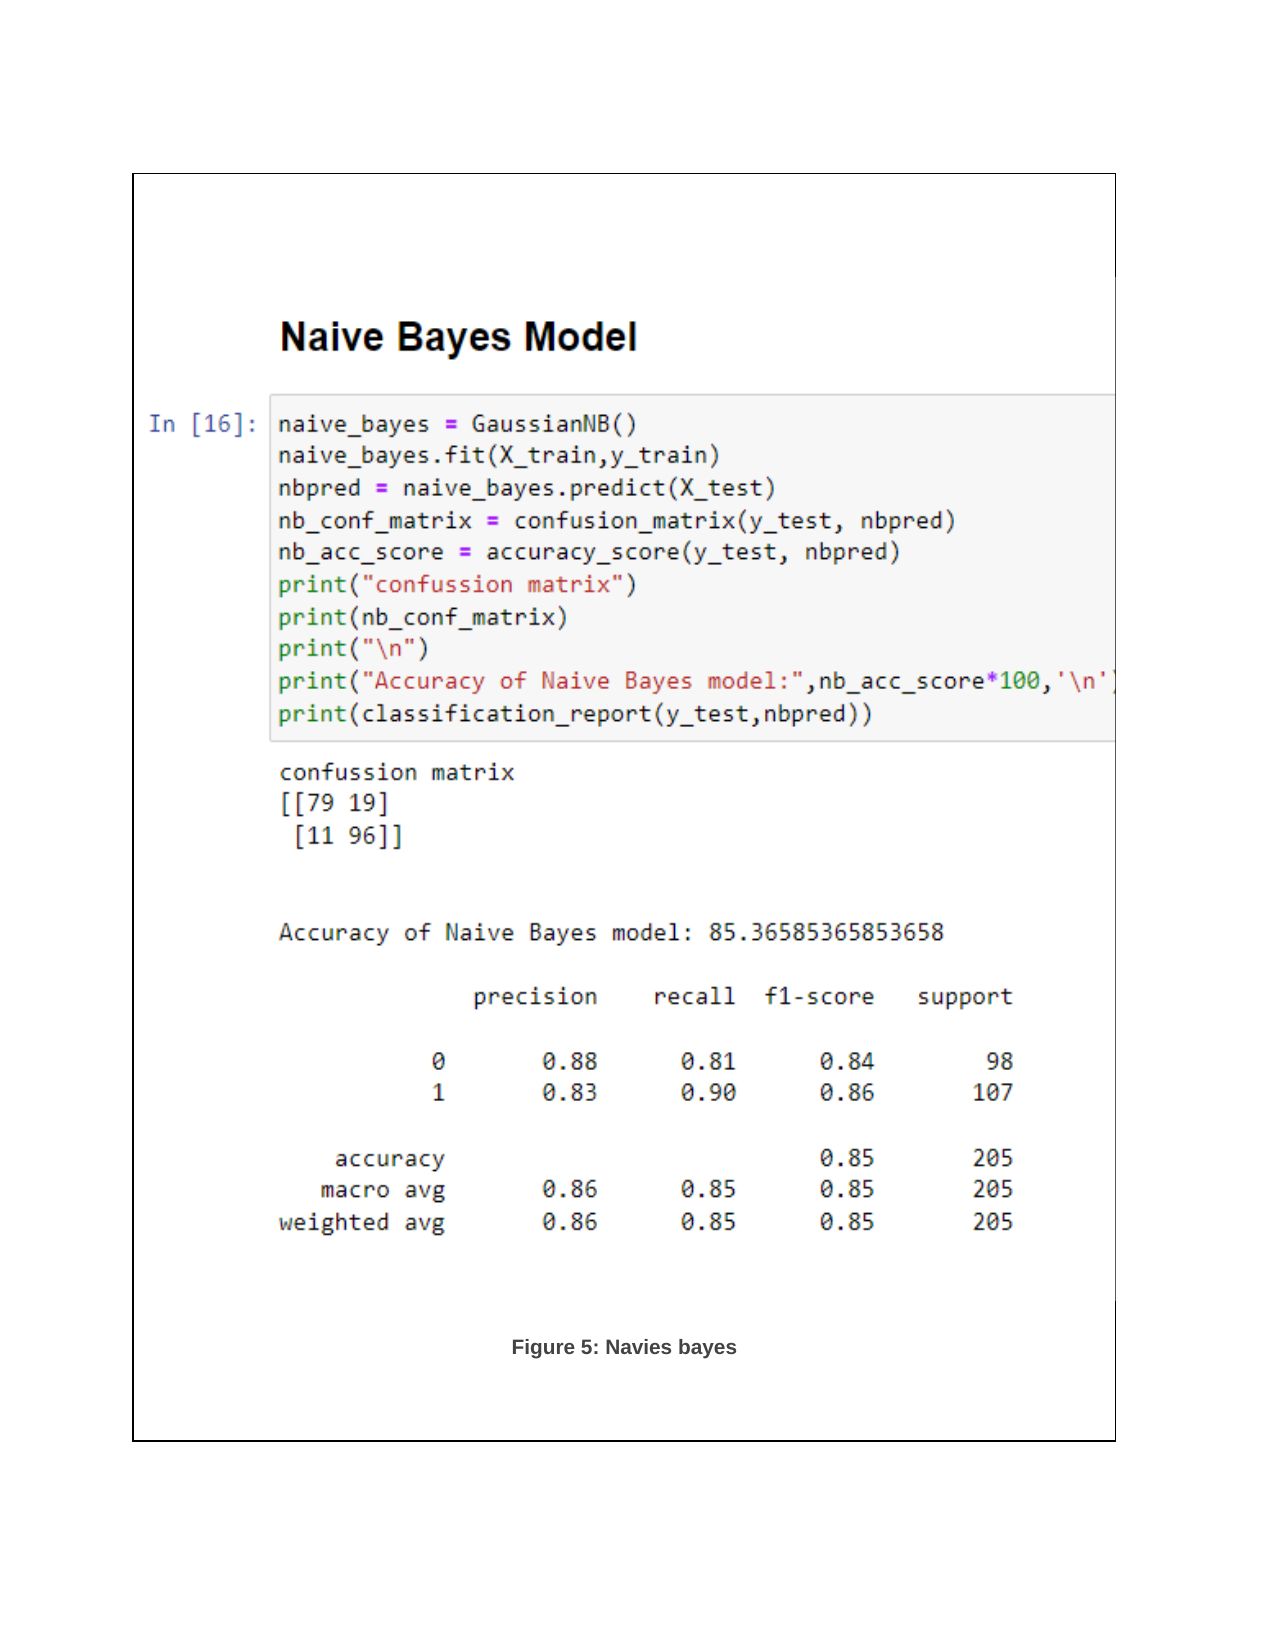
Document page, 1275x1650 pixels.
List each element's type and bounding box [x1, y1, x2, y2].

picture [148, 277, 1116, 1301]
